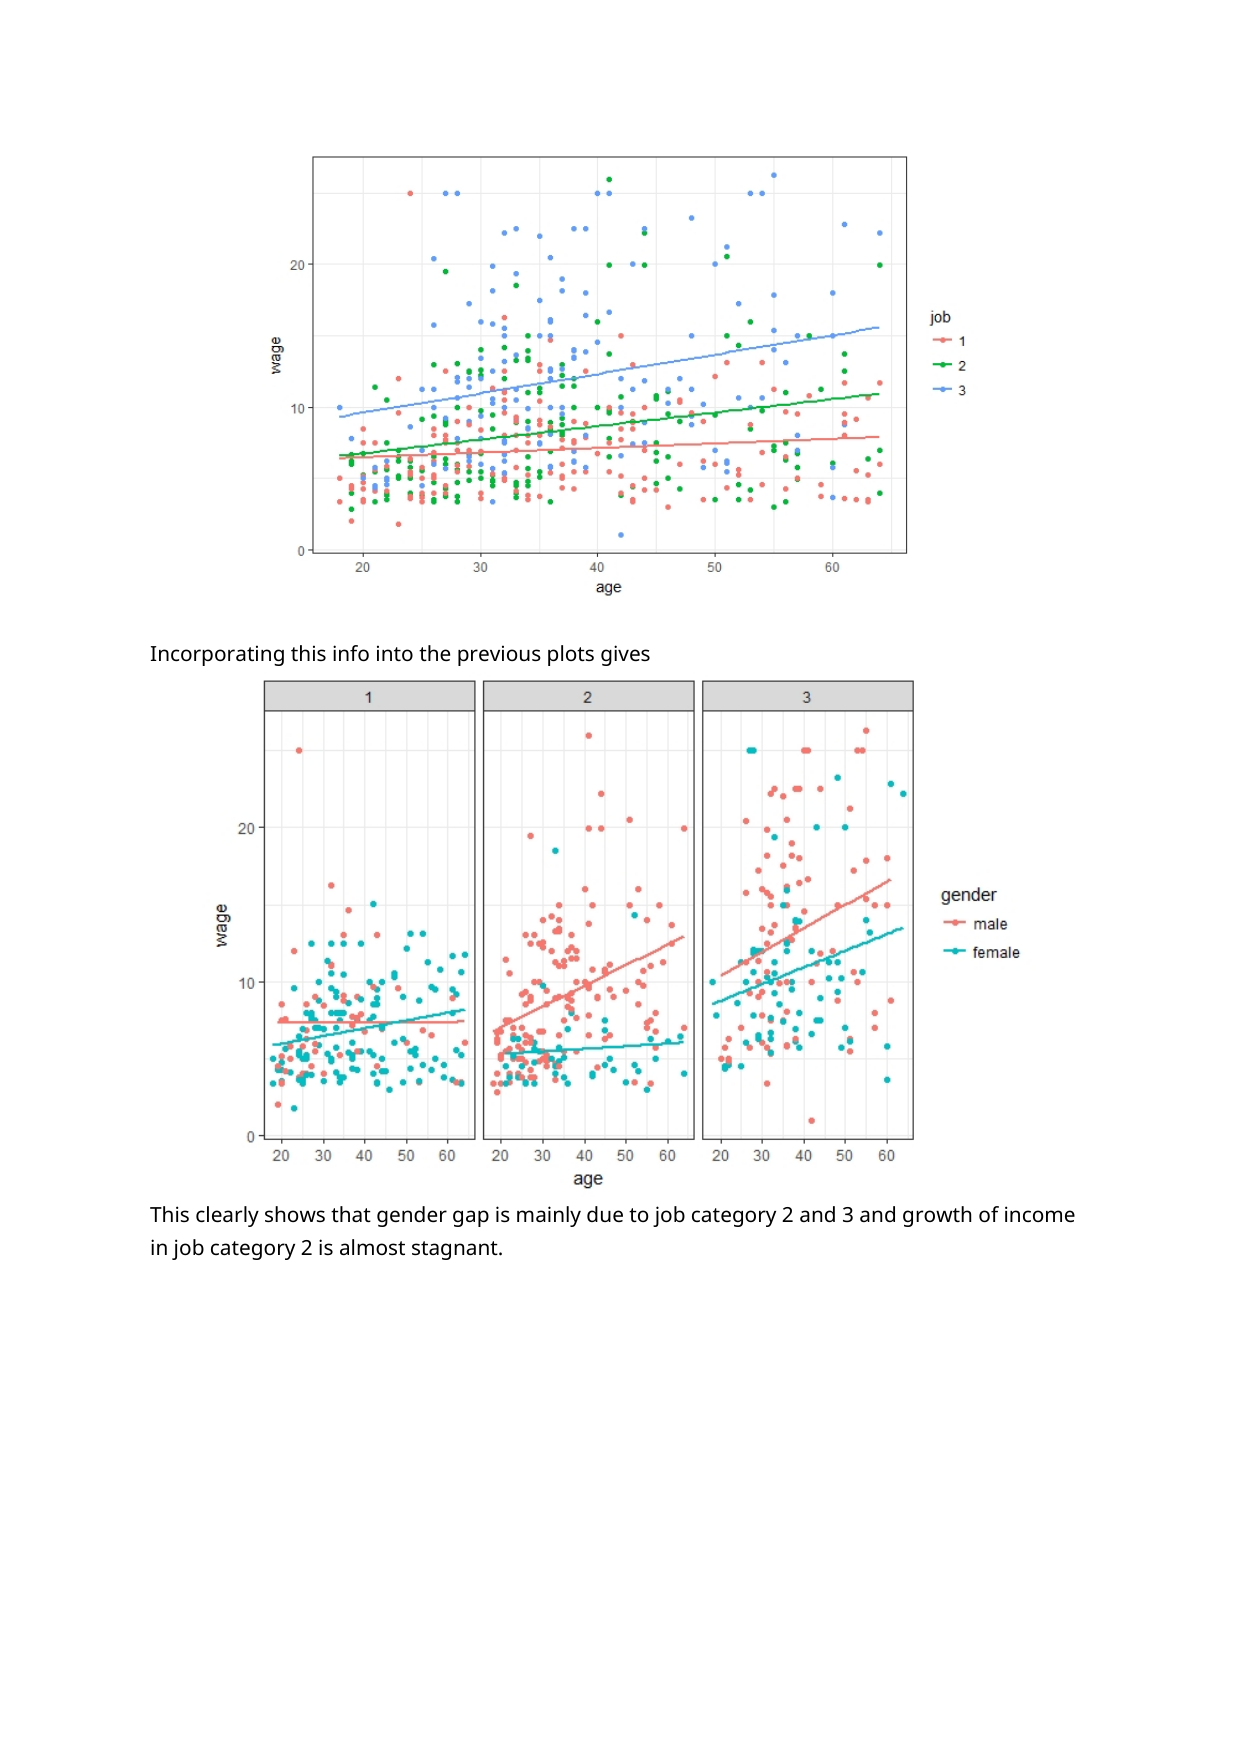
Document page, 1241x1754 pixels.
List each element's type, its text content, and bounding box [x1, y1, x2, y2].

list Incorporating this info into the previous plots gives [150, 639, 1090, 668]
picture [202, 672, 1039, 1197]
list This clearly shows that gender gap is mainly due to job category 2 and 3 and growth of income in job category 2 is almost stagnant. [150, 1201, 1090, 1262]
picture [259, 150, 982, 603]
